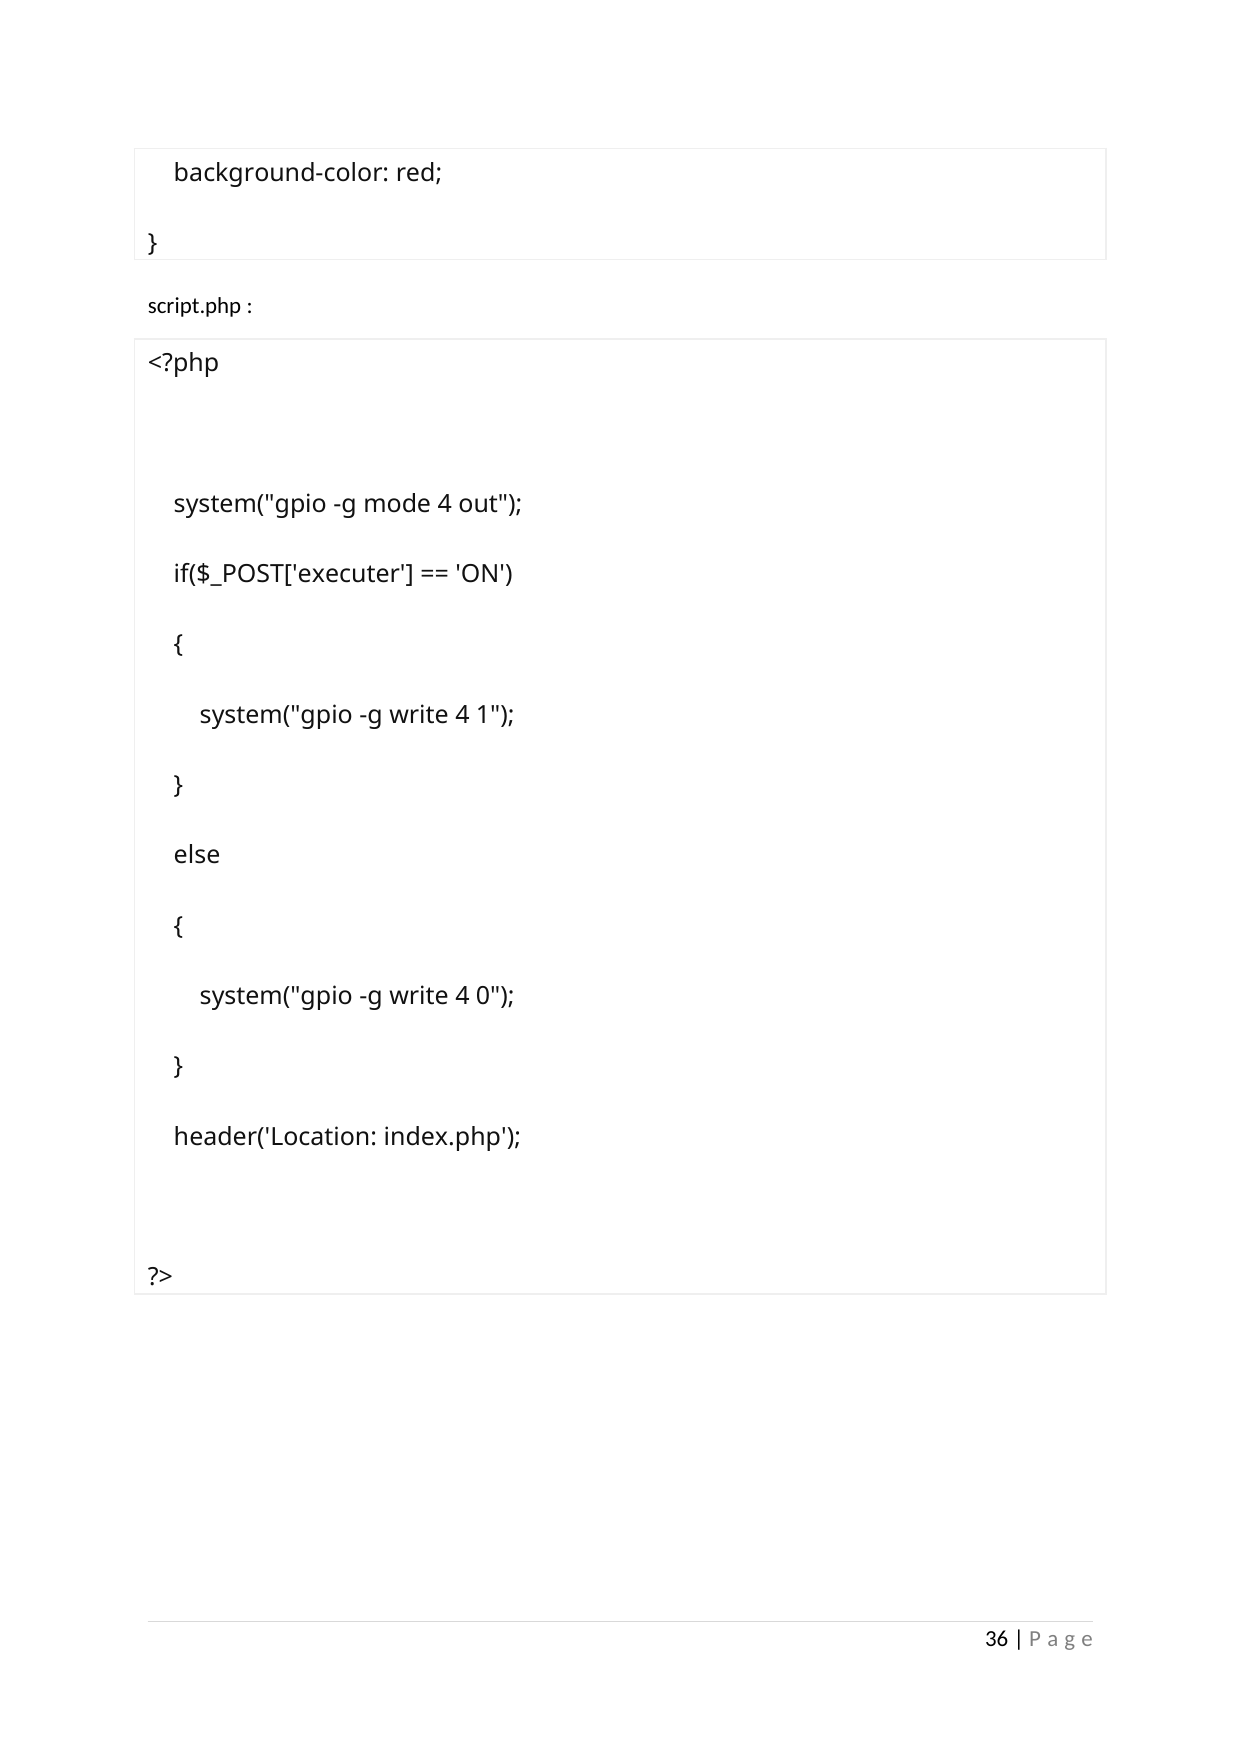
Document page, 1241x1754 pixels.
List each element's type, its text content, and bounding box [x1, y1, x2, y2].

text script.php : [148, 291, 1093, 319]
text if($_POST['executer'] == 'ON') [135, 549, 1105, 590]
text } [135, 1041, 1105, 1082]
text system("gpio -g write 4 0"); [135, 971, 1105, 1012]
text { [135, 901, 1105, 941]
text else [135, 830, 1105, 871]
text } [135, 218, 1105, 259]
text system("gpio -g mode 4 out"); [135, 479, 1105, 519]
text ?> [135, 1252, 1105, 1293]
text background-color: red; [135, 149, 1105, 188]
text } [135, 760, 1105, 801]
text header('Location: index.php'); [135, 1112, 1105, 1152]
text { [135, 619, 1105, 660]
text system("gpio -g write 4 1"); [135, 690, 1105, 730]
text <?php [135, 340, 1105, 379]
